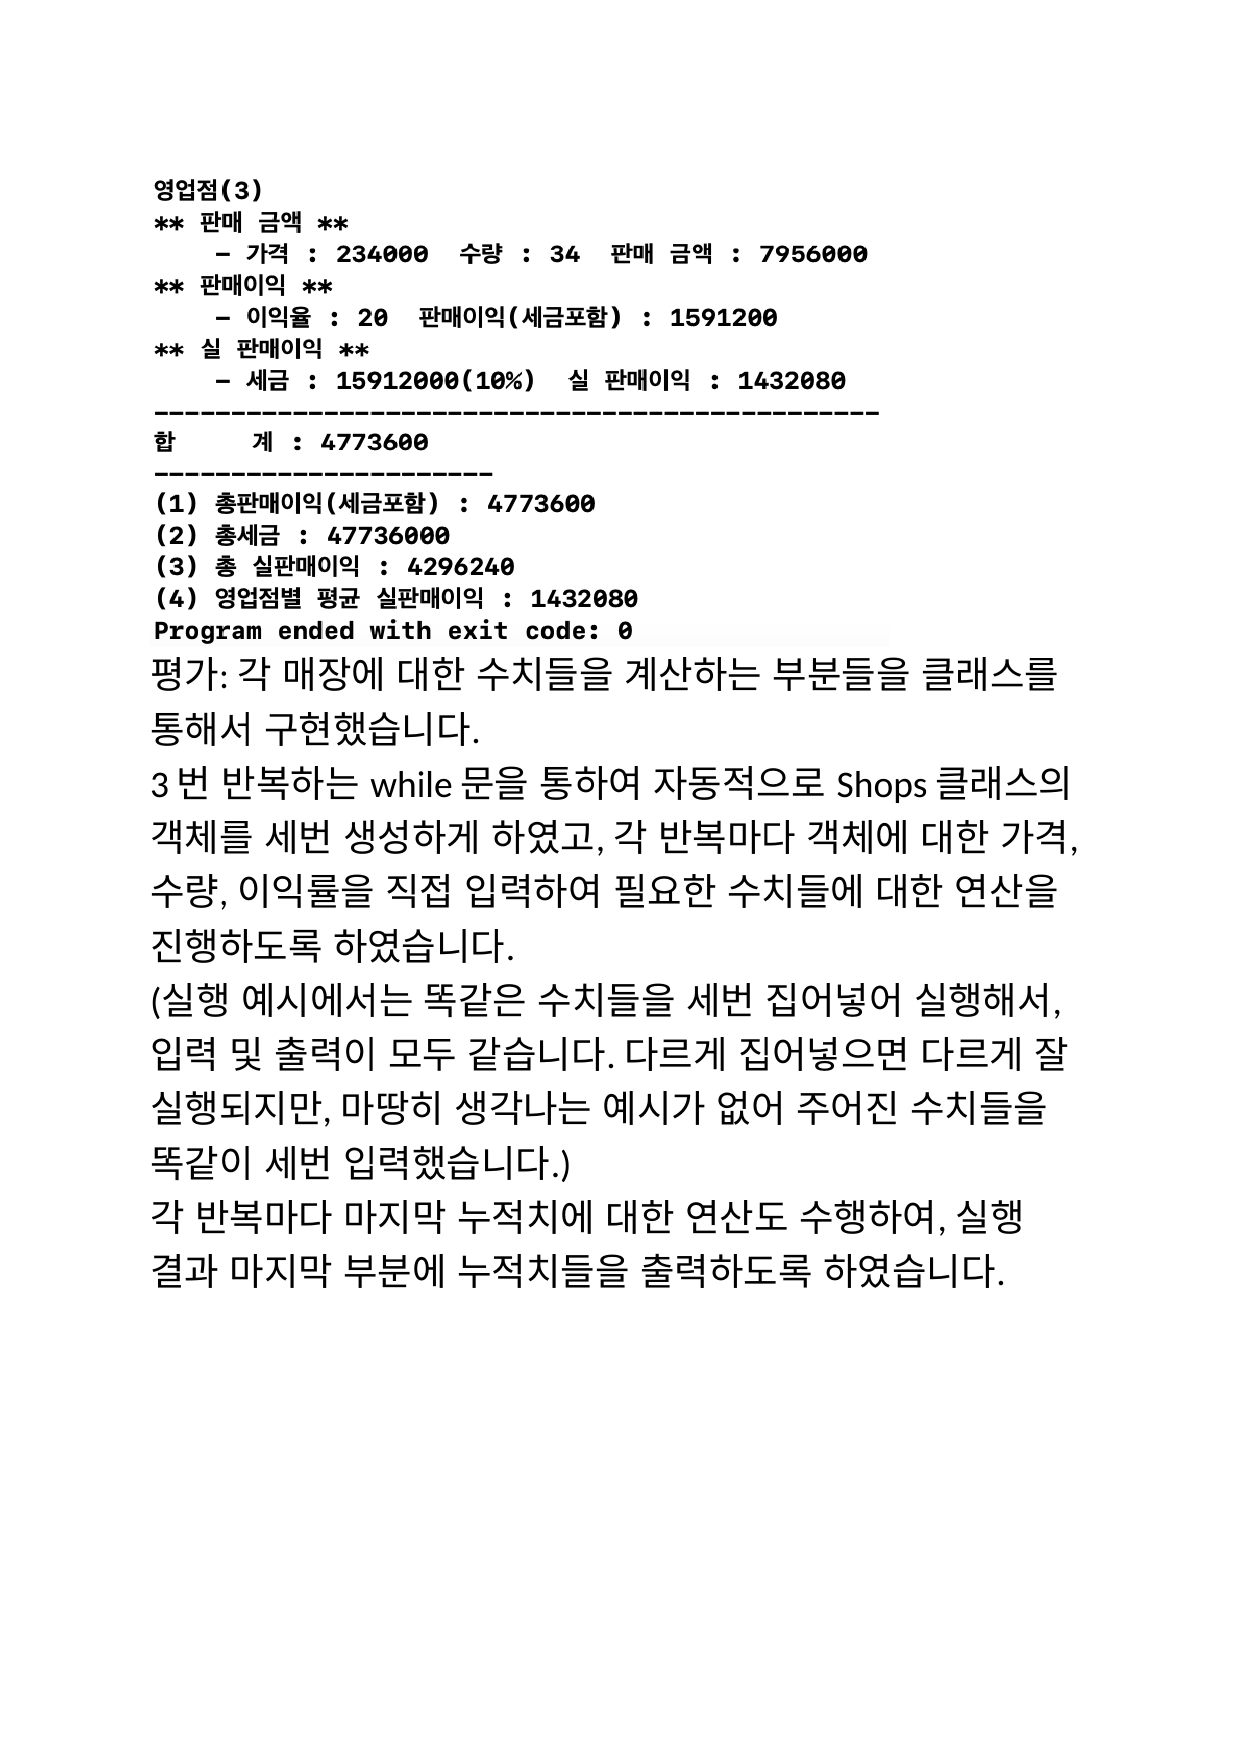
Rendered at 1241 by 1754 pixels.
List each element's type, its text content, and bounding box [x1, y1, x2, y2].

picture [150, 150, 890, 646]
text (실행 예시에서는 똑같은 수치들을 세번 집어넣어 실행해서, 입력 및 출력이 모두 같습니다. 다르게 집어넣으면 다르게 잘 실행되지만, 마땅히 생각나는 예시가 없어 주어진 수치들을 똑같이 세번 입력했습니다.) [150, 971, 1090, 1188]
text 평가: 각 매장에 대한 수치들을 계산하는 부분들을 클래스를 통해서 구현했습니다. [150, 645, 1090, 754]
text 3번 반복하는 while문을 통하여 자동적으로 Shops클래스의 객체를 세번 생성하게 하였고, 각 반복마다 객체에 대한 가격, 수량, 이익률을 직접 입력하여 필요한 수치들에 대한 연산을 진행하도록 하였습니다. [150, 754, 1090, 971]
text 각 반복마다 마지막 누적치에 대한 연산도 수행하여, 실행 결과 마지막 부분에 누적치들을 출력하도록 하였습니다. [150, 1188, 1090, 1296]
